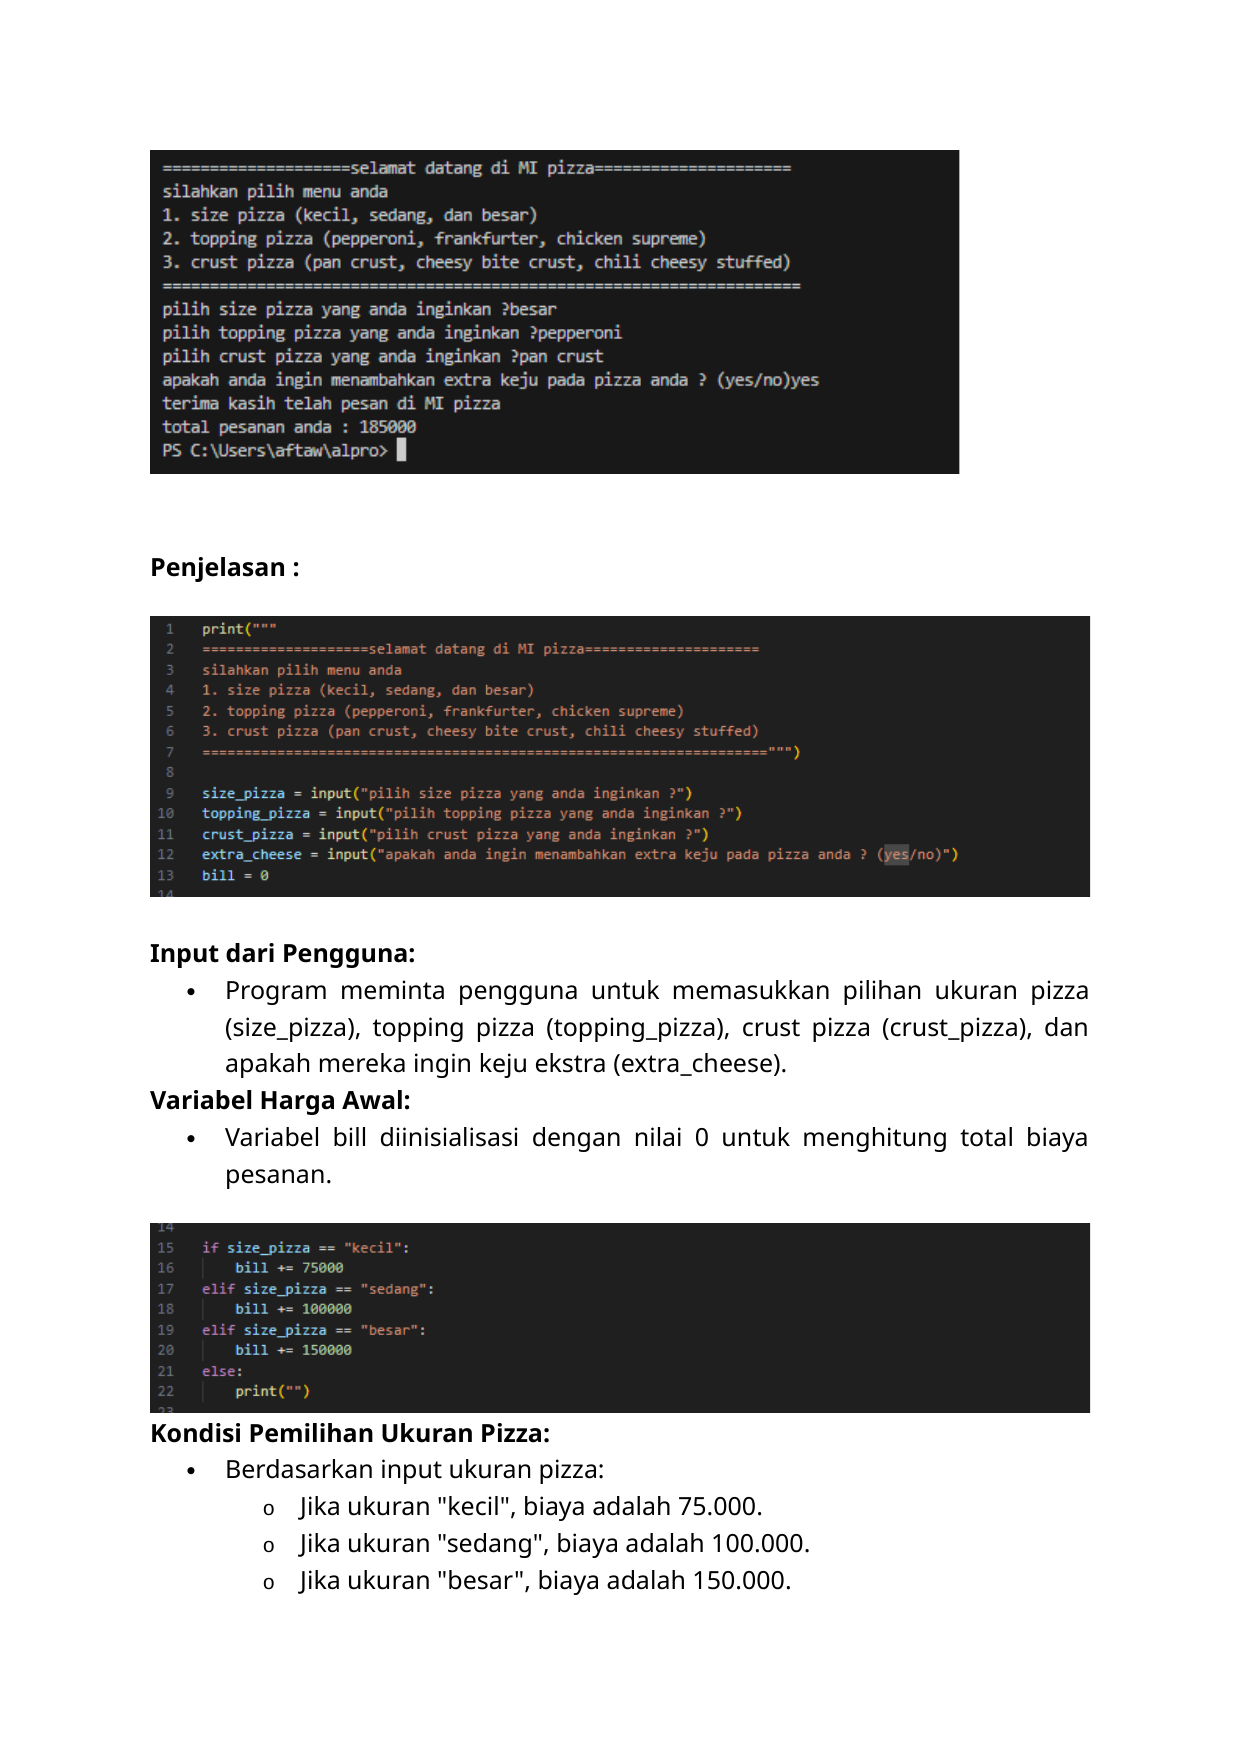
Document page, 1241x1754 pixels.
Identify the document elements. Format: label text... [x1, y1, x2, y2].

list Jika ukuran "besar", biaya adalah 150.000. [262, 1562, 1090, 1596]
picture [150, 1223, 1091, 1413]
text Penjelasan : [150, 550, 1090, 584]
list Program meminta pengguna untuk memasukkan pilihan ukuran pizza (size_pizza), topping pizza (topping_pizza), crust pizza (crust_pizza), dan apakah mereka ingin keju ekstra (extra_cheese). [187, 973, 1090, 1080]
text Input dari Pengguna: [150, 936, 1090, 970]
list Jika ukuran "sedang", biaya adalah 100.000. [262, 1526, 1090, 1559]
list Jika ukuran "kecil", biaya adalah 75.000. [262, 1489, 1090, 1523]
text Kondisi Pemilihan Ukuran Pizza: [150, 1415, 1090, 1449]
text Variabel Harga Awal: [150, 1083, 1090, 1117]
list Berdasarkan input ukuran pizza: [187, 1452, 1090, 1486]
picture [150, 616, 1091, 897]
list Variabel bill diinisialisasi dengan nilai 0 untuk menghitung total biaya pesanan. [187, 1120, 1090, 1191]
picture [150, 150, 960, 474]
